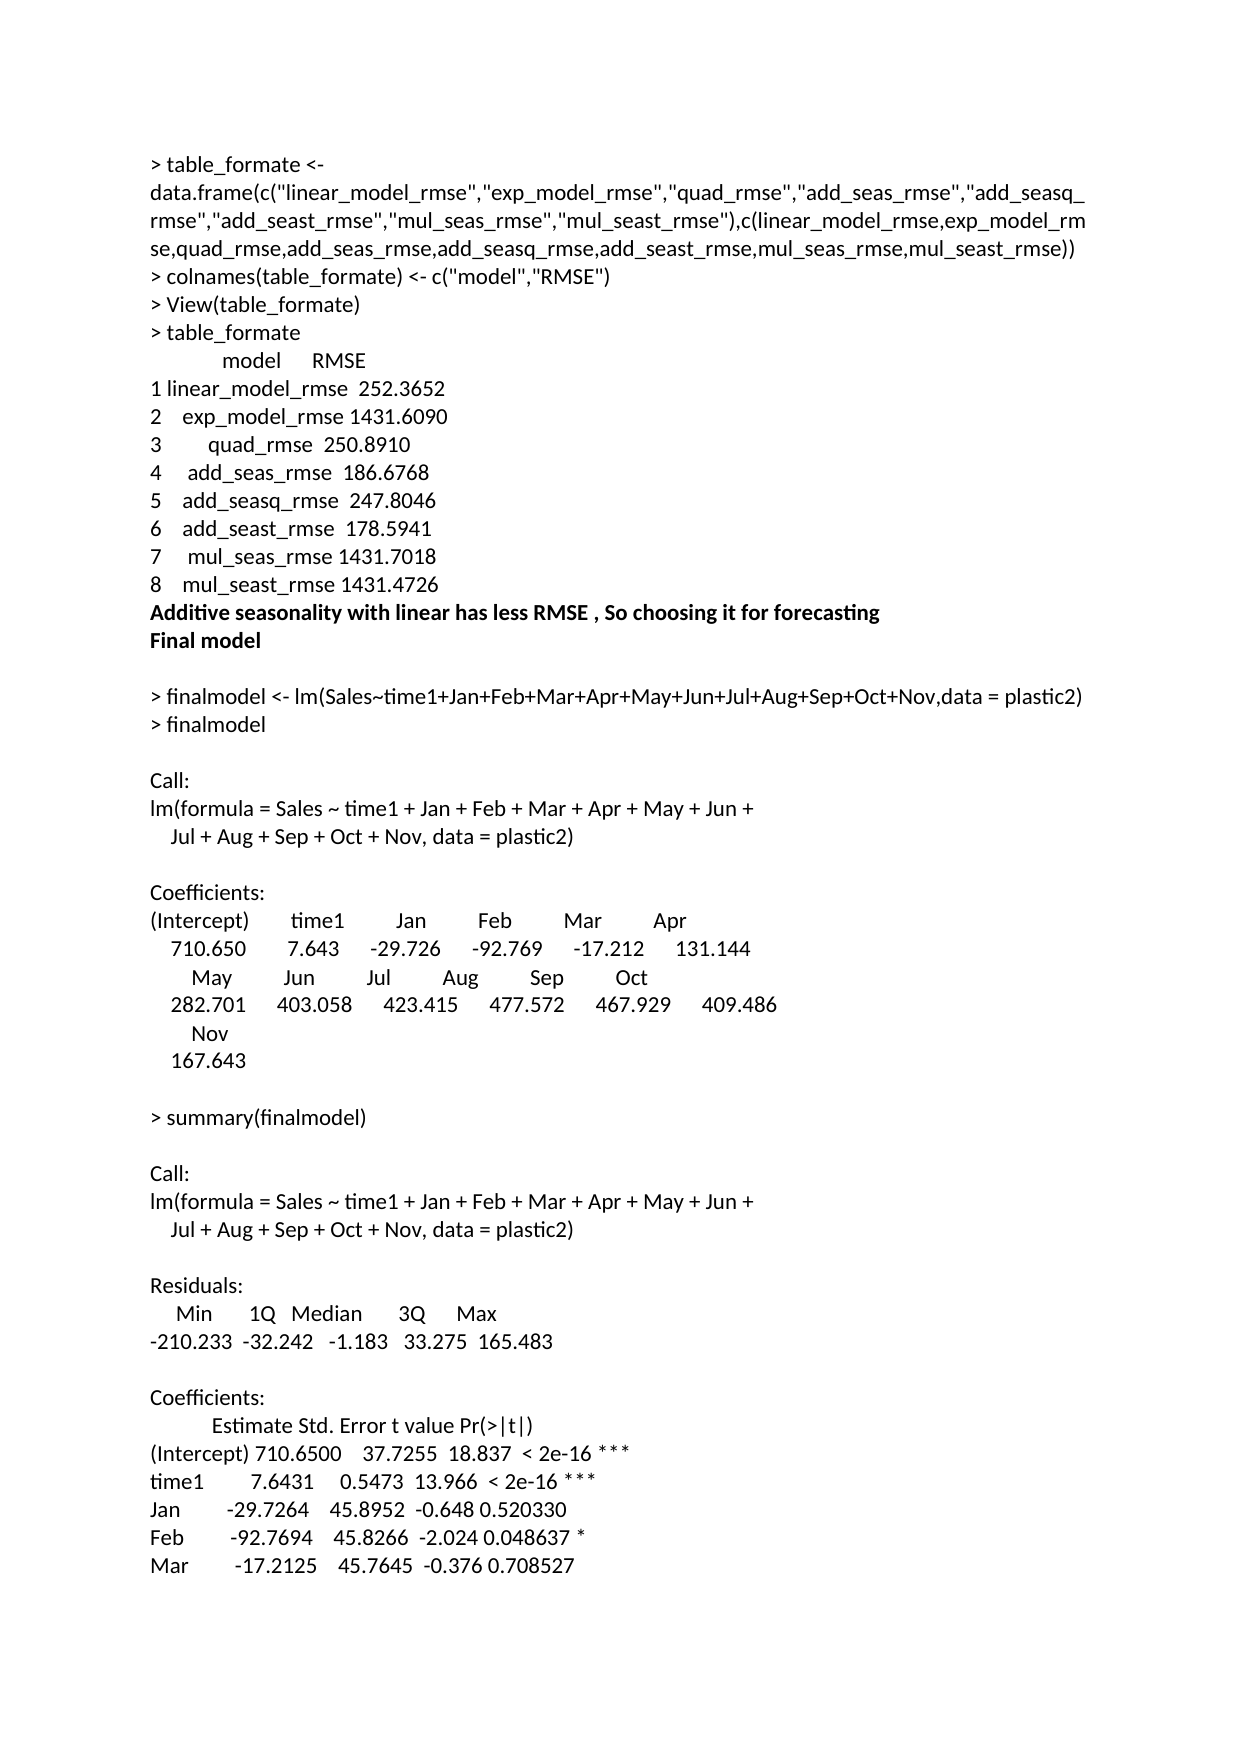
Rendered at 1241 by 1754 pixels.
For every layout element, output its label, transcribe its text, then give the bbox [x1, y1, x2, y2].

text 1 linear_model_rmse 252.3652 [150, 374, 1090, 402]
text Mar -17.2125 45.7645 -0.376 0.708527 [150, 1551, 1090, 1579]
text (Intercept) 710.6500 37.7255 18.837 < 2e-16 *** [150, 1439, 1090, 1467]
text Jul + Aug + Sep + Oct + Nov, data = plastic2) [150, 822, 1090, 851]
text May Jun Jul Aug Sep Oct [150, 963, 1090, 991]
text Call: [150, 1159, 1090, 1187]
text Coefficients: [150, 878, 1090, 907]
text Min 1Q Median 3Q Max [150, 1299, 1090, 1327]
text Feb -92.7694 45.8266 -2.024 0.048637 * [150, 1523, 1090, 1551]
text lm(formula = Sales ~ time1 + Jan + Feb + Mar + Apr + May + Jun + [150, 1187, 1090, 1215]
text > colnames(table_formate) <- c("model","RMSE") [150, 262, 1090, 290]
text > summary(finalmodel) [150, 1103, 1090, 1131]
text 2 exp_model_rmse 1431.6090 [150, 402, 1090, 430]
text > table_formate [150, 318, 1090, 346]
text model RMSE [150, 346, 1090, 374]
text Final model [150, 626, 1090, 654]
text > finalmodel [150, 710, 1090, 738]
text Coefficients: [150, 1383, 1090, 1411]
text Additive seasonality with linear has less RMSE , So choosing it for forecasting [150, 598, 1090, 626]
text > View(table_formate) [150, 290, 1090, 318]
text 7 mul_seas_rmse 1431.7018 [150, 542, 1090, 570]
text Nov [150, 1019, 1090, 1047]
text 5 add_seasq_rmse 247.8046 [150, 486, 1090, 514]
text -210.233 -32.242 -1.183 33.275 165.483 [150, 1327, 1090, 1355]
text Jul + Aug + Sep + Oct + Nov, data = plastic2) [150, 1215, 1090, 1243]
text 3 quad_rmse 250.8910 [150, 430, 1090, 458]
text Estimate Std. Error t value Pr(>|t|) [150, 1411, 1090, 1439]
text > finalmodel <- lm(Sales~time1+Jan+Feb+Mar+Apr+May+Jun+Jul+Aug+Sep+Oct+Nov,data = plastic2) [150, 682, 1090, 710]
text 710.650 7.643 -29.726 -92.769 -17.212 131.144 [150, 934, 1090, 963]
text 6 add_seast_rmse 178.5941 [150, 514, 1090, 542]
text 8 mul_seast_rmse 1431.4726 [150, 570, 1090, 598]
text 4 add_seas_rmse 186.6768 [150, 458, 1090, 486]
text (Intercept) time1 Jan Feb Mar Apr [150, 907, 1090, 934]
text Residuals: [150, 1271, 1090, 1299]
text lm(formula = Sales ~ time1 + Jan + Feb + Mar + Apr + May + Jun + [150, 794, 1090, 822]
text 167.643 [150, 1047, 1090, 1075]
text Jan -29.7264 45.8952 -0.648 0.520330 [150, 1495, 1090, 1523]
text > table_formate <- data.frame(c("linear_model_rmse","exp_model_rmse","quad_rmse","add_seas_rmse","add_seasq_rmse","add_seast_rmse","mul_seas_rmse","mul_seast_rmse"),c(linear_model_rmse,exp_model_rmse,quad_rmse,add_seas_rmse,add_seasq_rmse,add_seast_rmse,mul_seas_rmse,mul_seast_rmse)) [150, 150, 1090, 262]
text time1 7.6431 0.5473 13.966 < 2e-16 *** [150, 1467, 1090, 1495]
text Call: [150, 766, 1090, 794]
text 282.701 403.058 423.415 477.572 467.929 409.486 [150, 991, 1090, 1019]
